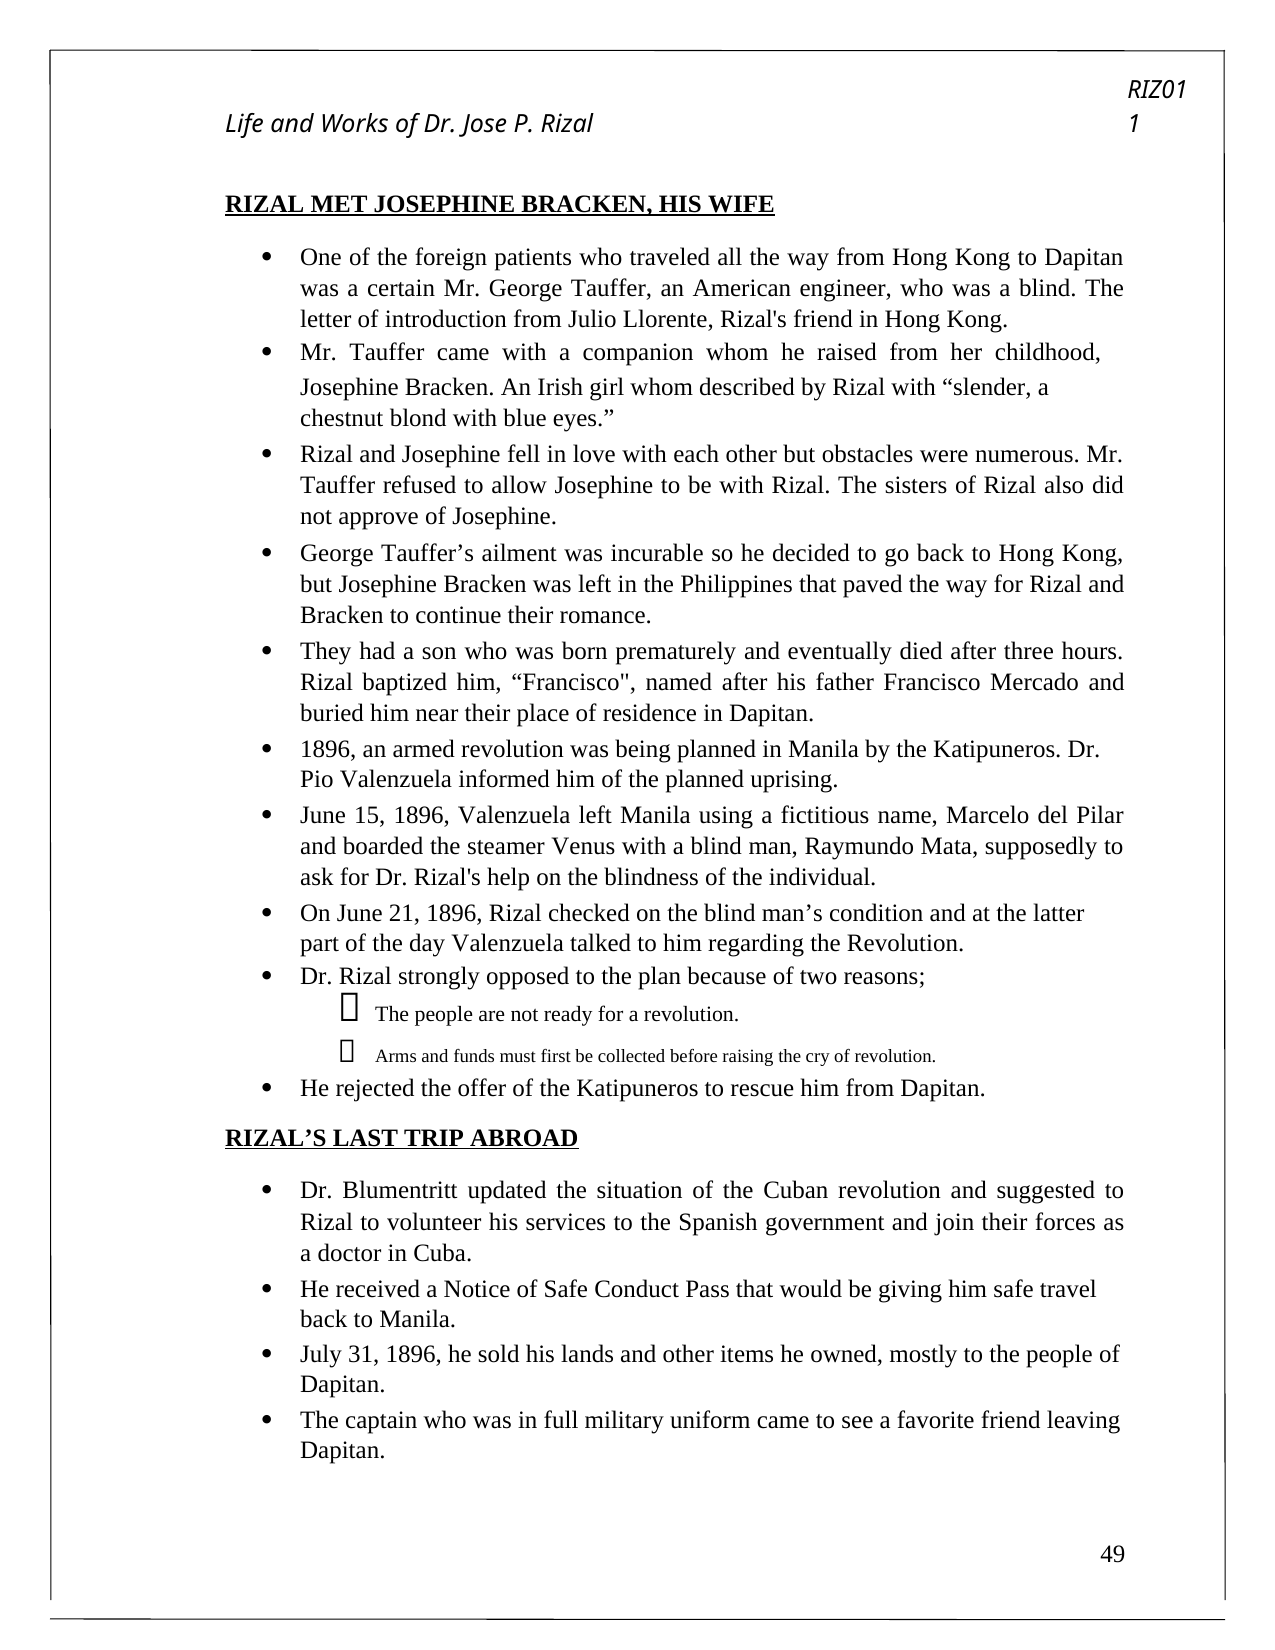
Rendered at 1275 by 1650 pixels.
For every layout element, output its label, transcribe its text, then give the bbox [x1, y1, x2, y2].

list On June 21, 1896, Rizal checked on the blind man’s condition and at the latter part of the day Valenzuela talked to him regarding the Revolution. [262, 898, 1125, 957]
list 1896, an armed revolution was being planned in Manila by the Katipuneros. Dr. Pio Valenzuela informed him of the planned uprising. [262, 734, 1125, 793]
list George Tauffer’s ailment was incurable so he decided to go back to Hong Kong, but Josephine Bracken was left in the Philippines that paved the way for Rizal and Bracken to continue their romance. [262, 538, 1125, 628]
text RIZAL MET JOSEPHINE BRACKEN, HIS WIFE [225, 189, 1200, 218]
table_header RIZ011 [835, 72, 1200, 140]
list The people are not ready for a revolution. [337, 989, 1200, 1030]
list July 31, 1896, he sold his lands and other items he owned, mostly to the people of Dapitan. [262, 1339, 1125, 1398]
list Arms and funds must first be collected before raising the cry of revolution. [337, 1037, 1200, 1068]
list Rizal and Josephine fell in love with each other but obstacles were numerous. Mr. Tauffer refused to allow Josephine to be with Rizal. The sisters of Rizal also did not approve of Josephine. [262, 439, 1125, 530]
text 49 [150, 1539, 1125, 1567]
list He received a Notice of Safe Conduct Pass that would be giving him safe travel back to Manila. [262, 1274, 1125, 1333]
text Josephine Bracken. An Irish girl whom described by Rizal with “slender, a chestnut blond with blue eyes.” [300, 372, 1125, 432]
list The captain who was in full military uniform came to see a favorite friend leaving Dapitan. [262, 1405, 1125, 1463]
table_header Life and Works of Dr. Jose P. Rizal [225, 72, 835, 140]
list He rejected the offer of the Katipuneros to rescue him from Dapitan. [262, 1077, 1200, 1102]
list Mr. Tauffer came with a companion whom he raised from her childhood, [262, 337, 1200, 366]
list Dr. Rizal strongly opposed to the plan because of two reasons; [262, 961, 1200, 989]
list One of the foreign patients who traveled all the way from Hong Kong to Dapitan was a certain Mr. George Tauffer, an American engineer, who was a blind. The letter of introduction from Julio Llorente, Rizal's friend in Hong Kong. [262, 242, 1125, 333]
list June 15, 1896, Valenzuela left Manila using a fictitious name, Marcelo del Pilar and boarded the steamer Venus with a blind man, Raymundo Mata, supposedly to ask for Dr. Rizal's help on the blindness of the individual. [262, 800, 1125, 891]
list Dr. Blumentritt updated the situation of the Cuban revolution and suggested to Rizal to volunteer his services to the Spanish government and join their forces as a doctor in Cuba. [262, 1175, 1125, 1267]
text RIZAL’S LAST TRIP ABROAD [225, 1123, 1200, 1152]
list They had a son who was born prematurely and eventually died after three hours. Rizal baptized him, “Francisco", named after his father Francisco Mercado and buried him near their place of residence in Dapitan. [262, 636, 1125, 727]
